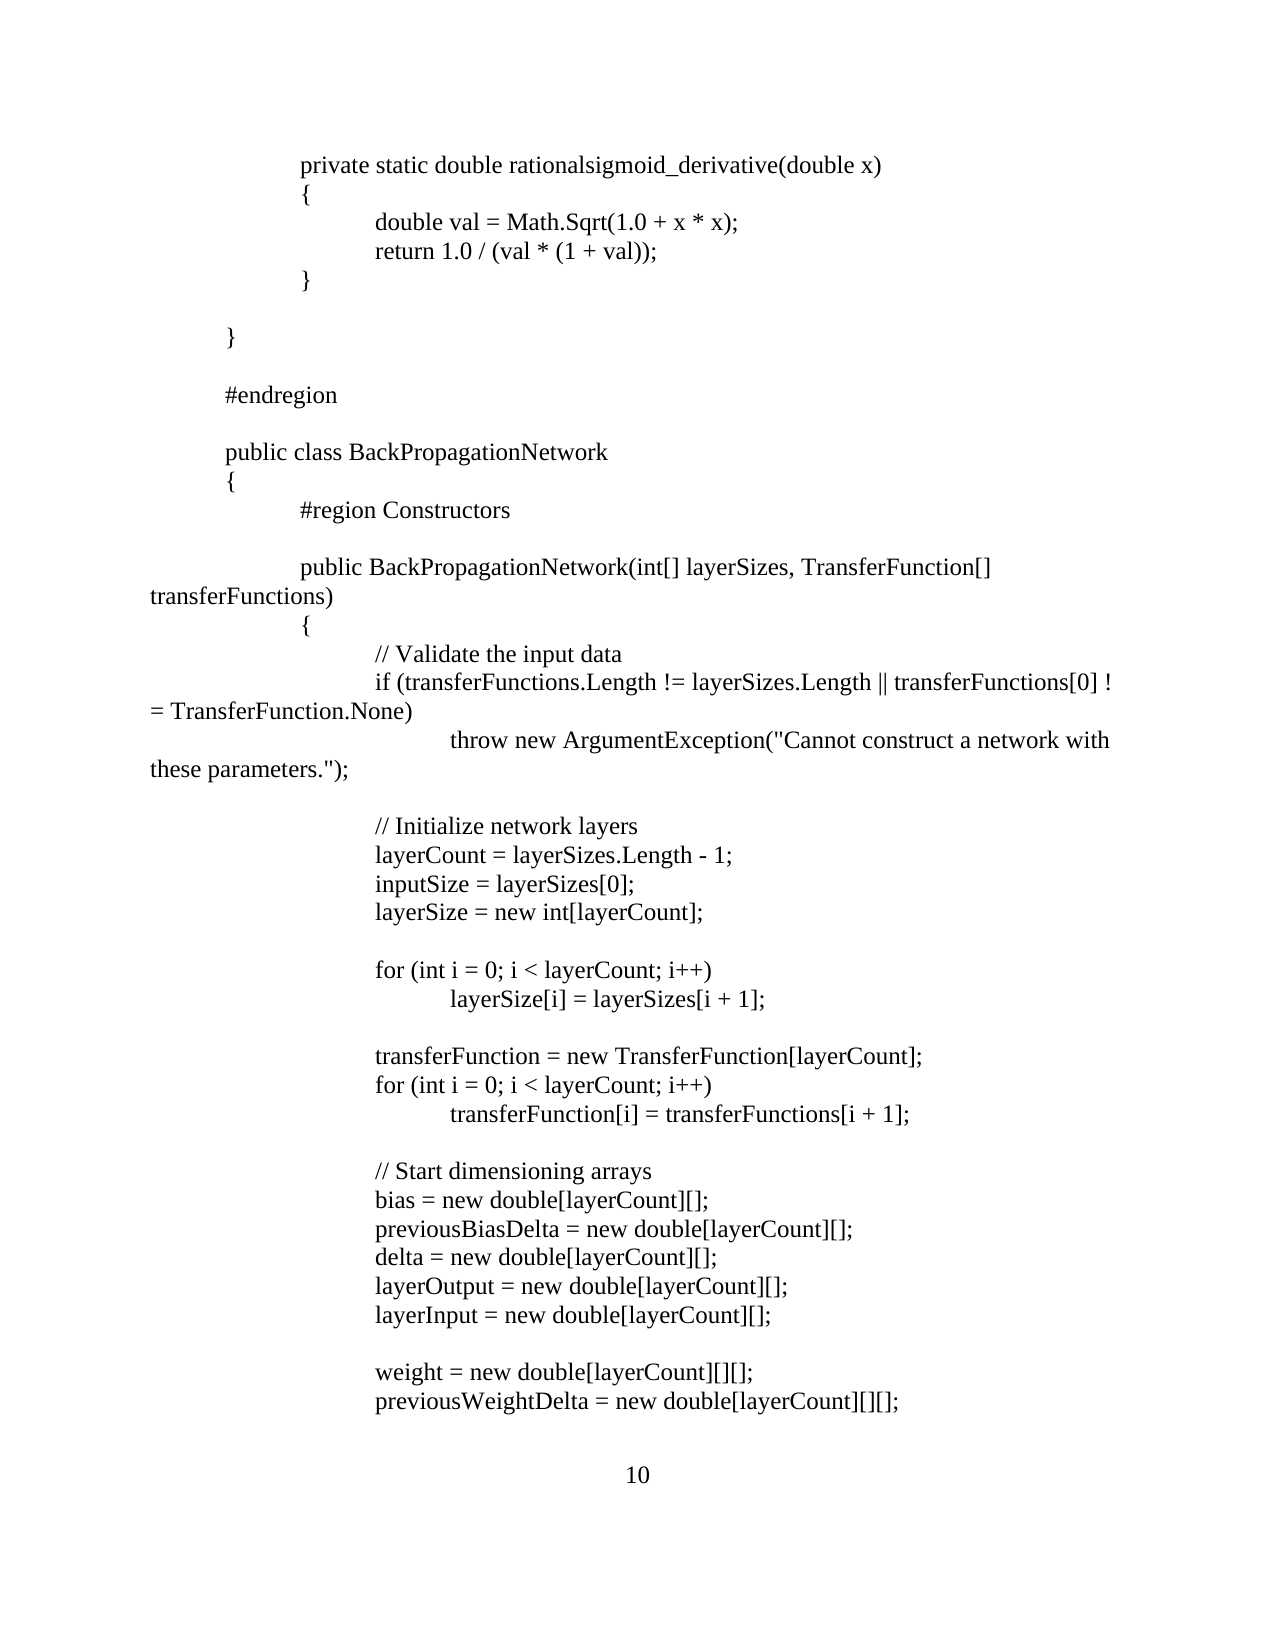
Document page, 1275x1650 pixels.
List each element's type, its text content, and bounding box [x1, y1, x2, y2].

text transferFunction[i] = transferFunctions[i + 1]; [150, 1099, 1125, 1127]
text public class BackPropagationNetwork [150, 437, 1125, 466]
text } [150, 265, 1125, 294]
text double val = Math.Sqrt(1.0 + x * x); [150, 207, 1125, 236]
text { [150, 610, 1125, 639]
text #region Constructors [150, 495, 1125, 524]
text return 1.0 / (val * (1 + val)); [150, 236, 1125, 265]
text for (int i = 0; i < layerCount; i++) [150, 955, 1125, 984]
text if (transferFunctions.Length != layerSizes.Length || transferFunctions[0] != TransferFunction.None) [150, 667, 1125, 725]
text private static double rationalsigmoid_derivative(double x) [150, 150, 1125, 179]
text layerInput = new double[layerCount][]; [150, 1300, 1125, 1329]
text previousWeightDelta = new double[layerCount][][]; [150, 1386, 1125, 1415]
text // Validate the input data [150, 639, 1125, 667]
text bias = new double[layerCount][]; [150, 1185, 1125, 1214]
text transferFunction = new TransferFunction[layerCount]; [150, 1041, 1125, 1070]
text // Initialize network layers [150, 811, 1125, 840]
text layerSize[i] = layerSizes[i + 1]; [150, 984, 1125, 1012]
text layerCount = layerSizes.Length - 1; [150, 840, 1125, 869]
text public BackPropagationNetwork(int[] layerSizes, TransferFunction[] transferFunctions) [150, 552, 1125, 610]
text throw new ArgumentException("Cannot construct a network with these parameters."); [150, 725, 1125, 782]
text { [150, 179, 1125, 207]
text delta = new double[layerCount][]; [150, 1242, 1125, 1271]
text #endregion [150, 380, 1125, 409]
text layerOutput = new double[layerCount][]; [150, 1271, 1125, 1300]
text // Start dimensioning arrays [150, 1156, 1125, 1185]
text } [150, 322, 1125, 351]
text { [150, 466, 1125, 495]
text layerSize = new int[layerCount]; [150, 897, 1125, 926]
text inputSize = layerSizes[0]; [150, 869, 1125, 897]
text previousBiasDelta = new double[layerCount][]; [150, 1214, 1125, 1242]
text for (int i = 0; i < layerCount; i++) [150, 1070, 1125, 1099]
text weight = new double[layerCount][][]; [150, 1357, 1125, 1386]
